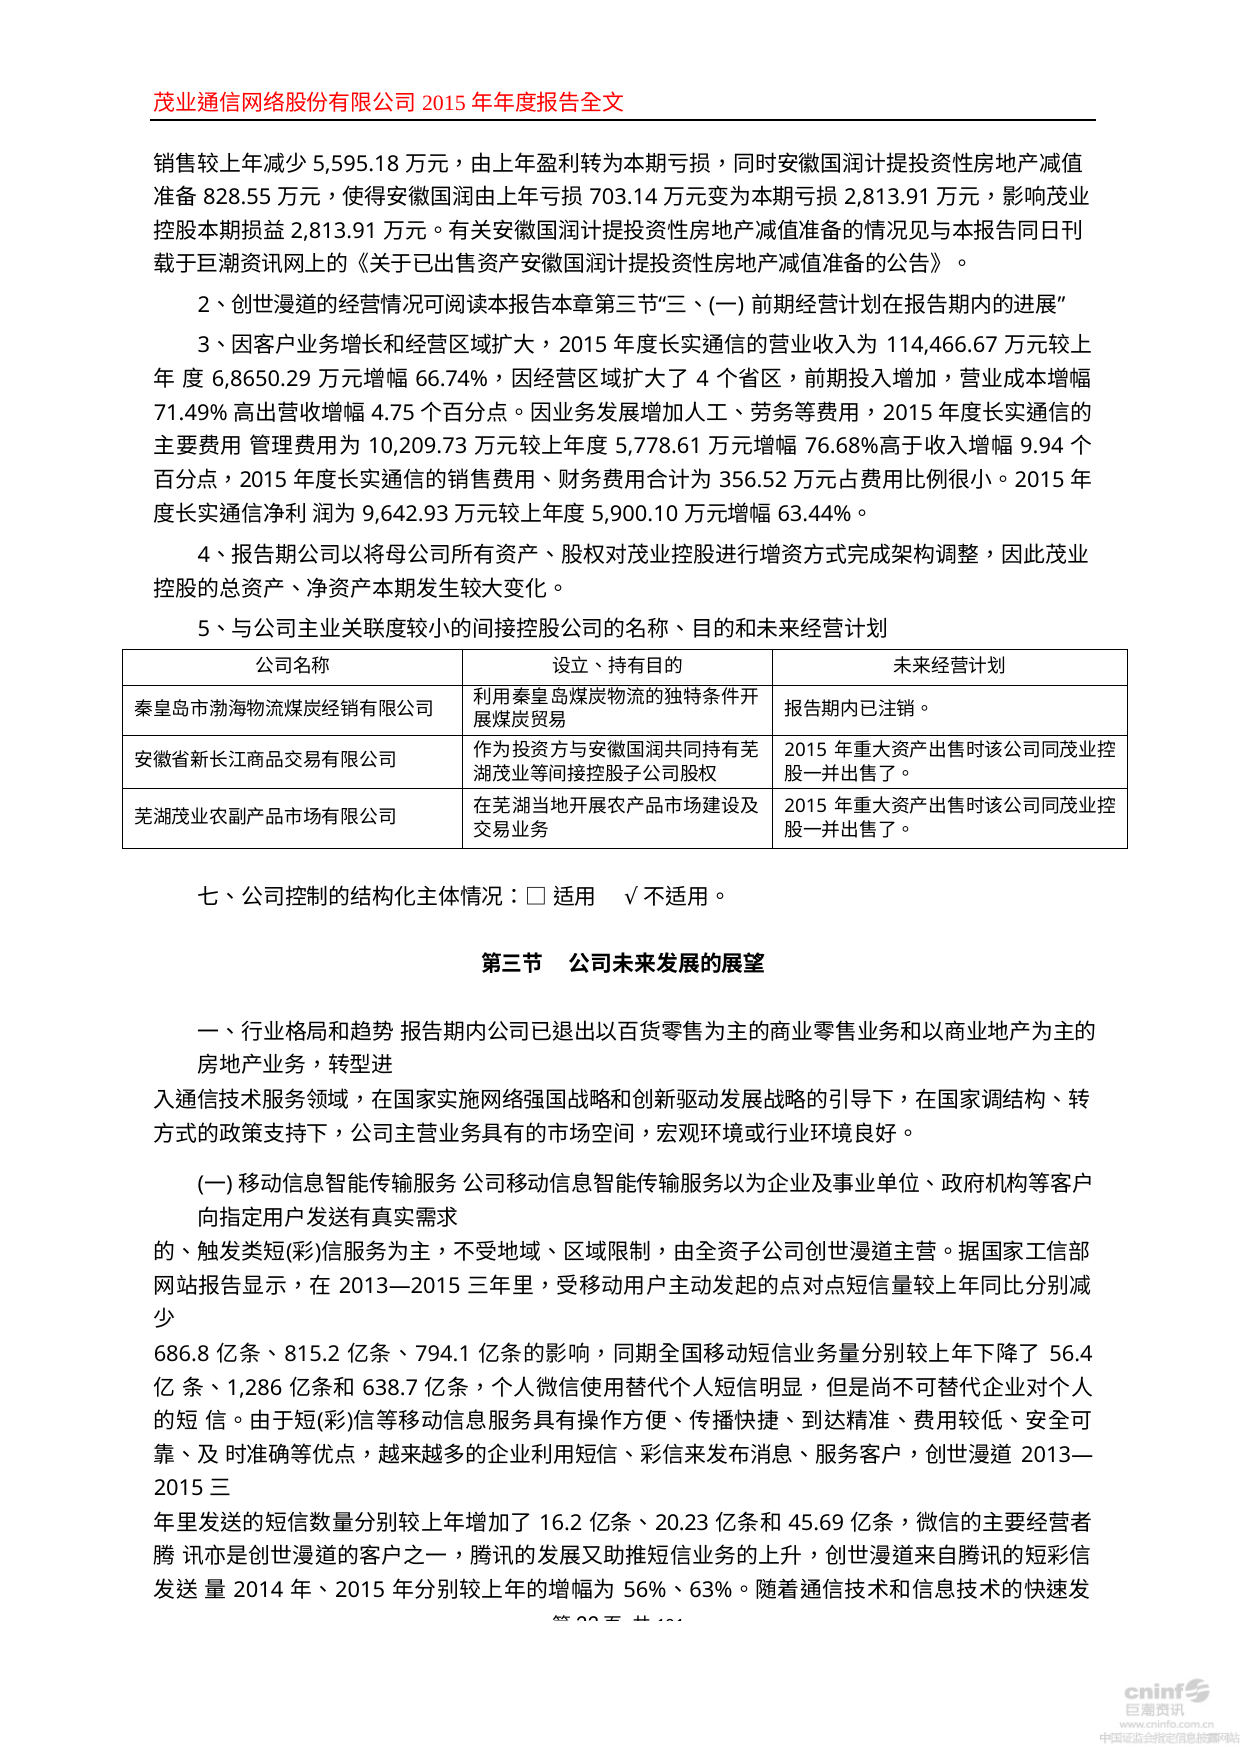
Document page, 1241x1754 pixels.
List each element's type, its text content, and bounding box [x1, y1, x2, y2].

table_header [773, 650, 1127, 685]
text 4、报告期公司以将母公司所有资产、股权对茂业控股进行增资方式完成架构调整，因此茂业 控股的总资产、净资产本期发生较大变化。 [153, 539, 1092, 602]
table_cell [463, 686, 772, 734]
text 2、创世漫道的经营情况可阅读本报告本章第三节“三、(一) 前期经营计划在报告期内的进展” [197, 289, 1240, 319]
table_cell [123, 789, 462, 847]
text 七、公司控制的结构化主体情况：□ 适用 √ 不适用。 [197, 881, 965, 910]
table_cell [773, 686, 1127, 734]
text 一、行业格局和趋势 报告期内公司已退出以百货零售为主的商业零售业务和以商业地产为主的房地产业务，转型进 [197, 1016, 1105, 1079]
picture [1099, 1673, 1241, 1754]
text 5、与公司主业关联度较小的间接控股公司的名称、目的和未来经营计划 [197, 613, 965, 643]
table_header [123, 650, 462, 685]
text 准备 828.55 万元，使得安徽国润由上年亏损 703.14 万元变为本期亏损 2,813.91 万元，影响茂业 [153, 181, 1105, 211]
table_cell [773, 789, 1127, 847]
text 入通信技术服务领域，在国家实施网络强国战略和创新驱动发展战略的引导下，在国家调结构、转 方式的政策支持下，公司主营业务具有的市场空间，宏观环境或行业环境良好。 [153, 1084, 1093, 1147]
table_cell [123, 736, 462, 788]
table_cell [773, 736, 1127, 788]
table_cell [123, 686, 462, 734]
text 控股本期损益 2,813.91 万元。有关安徽国润计提投资性房地产减值准备的情况见与本报告同日刊 载于巨潮资讯网上的《关于已出售资产安徽国润计提投资性房地产减值准备的公告》。 [153, 215, 1094, 278]
text 的、触发类短(彩)信服务为主，不受地域、区域限制，由全资子公司创世漫道主营。据国家工信部 网站报告显示，在 2013—2015 三年里，受移动用户主动发起的点对点短信量较上年同比分别减少 [153, 1236, 1093, 1333]
text (一) 移动信息智能传输服务 公司移动信息智能传输服务以为企业及事业单位、政府机构等客户向指定用户发送有真实需求 [197, 1168, 1105, 1232]
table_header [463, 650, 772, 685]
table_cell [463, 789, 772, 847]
text 销售较上年减少 5,595.18 万元，由上年盈利转为本期亏损，同时安徽国润计提投资性房地产减值 [153, 147, 1105, 177]
text 3、因客户业务增长和经营区域扩大，2015 年度长实通信的营业收入为 114,466.67 万元较上年 度 6,8650.29 万元增幅 66.74%，因经营区域扩大了 4 个省区，前期投入增加，营业成本增幅 71.49% 高出营收增幅 4.75 个百分点。因业务发展增加人工、劳务等费用，2015 年度长实通信的主要费用 管理费用为 10,209.73 万元较上年度 5,778.61 万元增幅 76.68%高于收入增幅 9.94 个百分点，2015 年度长实通信的销售费用、财务费用合计为 356.52 万元占费用比例很小。2015 年度长实通信净利 润为 9,642.93 万元较上年度 5,900.10 万元增幅 63.44%。 [153, 329, 1093, 527]
subtitle 第三节 公司未来发展的展望 [112, 948, 1134, 978]
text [153, 1507, 1093, 1604]
text 686.8 亿条、815.2 亿条、794.1 亿条的影响，同期全国移动短信业务量分别较上年下降了 56.4 亿 条、1,286 亿条和 638.7 亿条，个人微信使用替代个人短信明显，但是尚不可替代企业对个人的短 信。由于短(彩)信等移动信息服务具有操作方便、传播快捷、到达精准、费用较低、安全可靠、及 时准确等优点，越来越多的企业利用短信、彩信来发布消息、服务客户，创世漫道 2013—2015 三 [153, 1338, 1093, 1502]
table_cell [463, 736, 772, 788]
